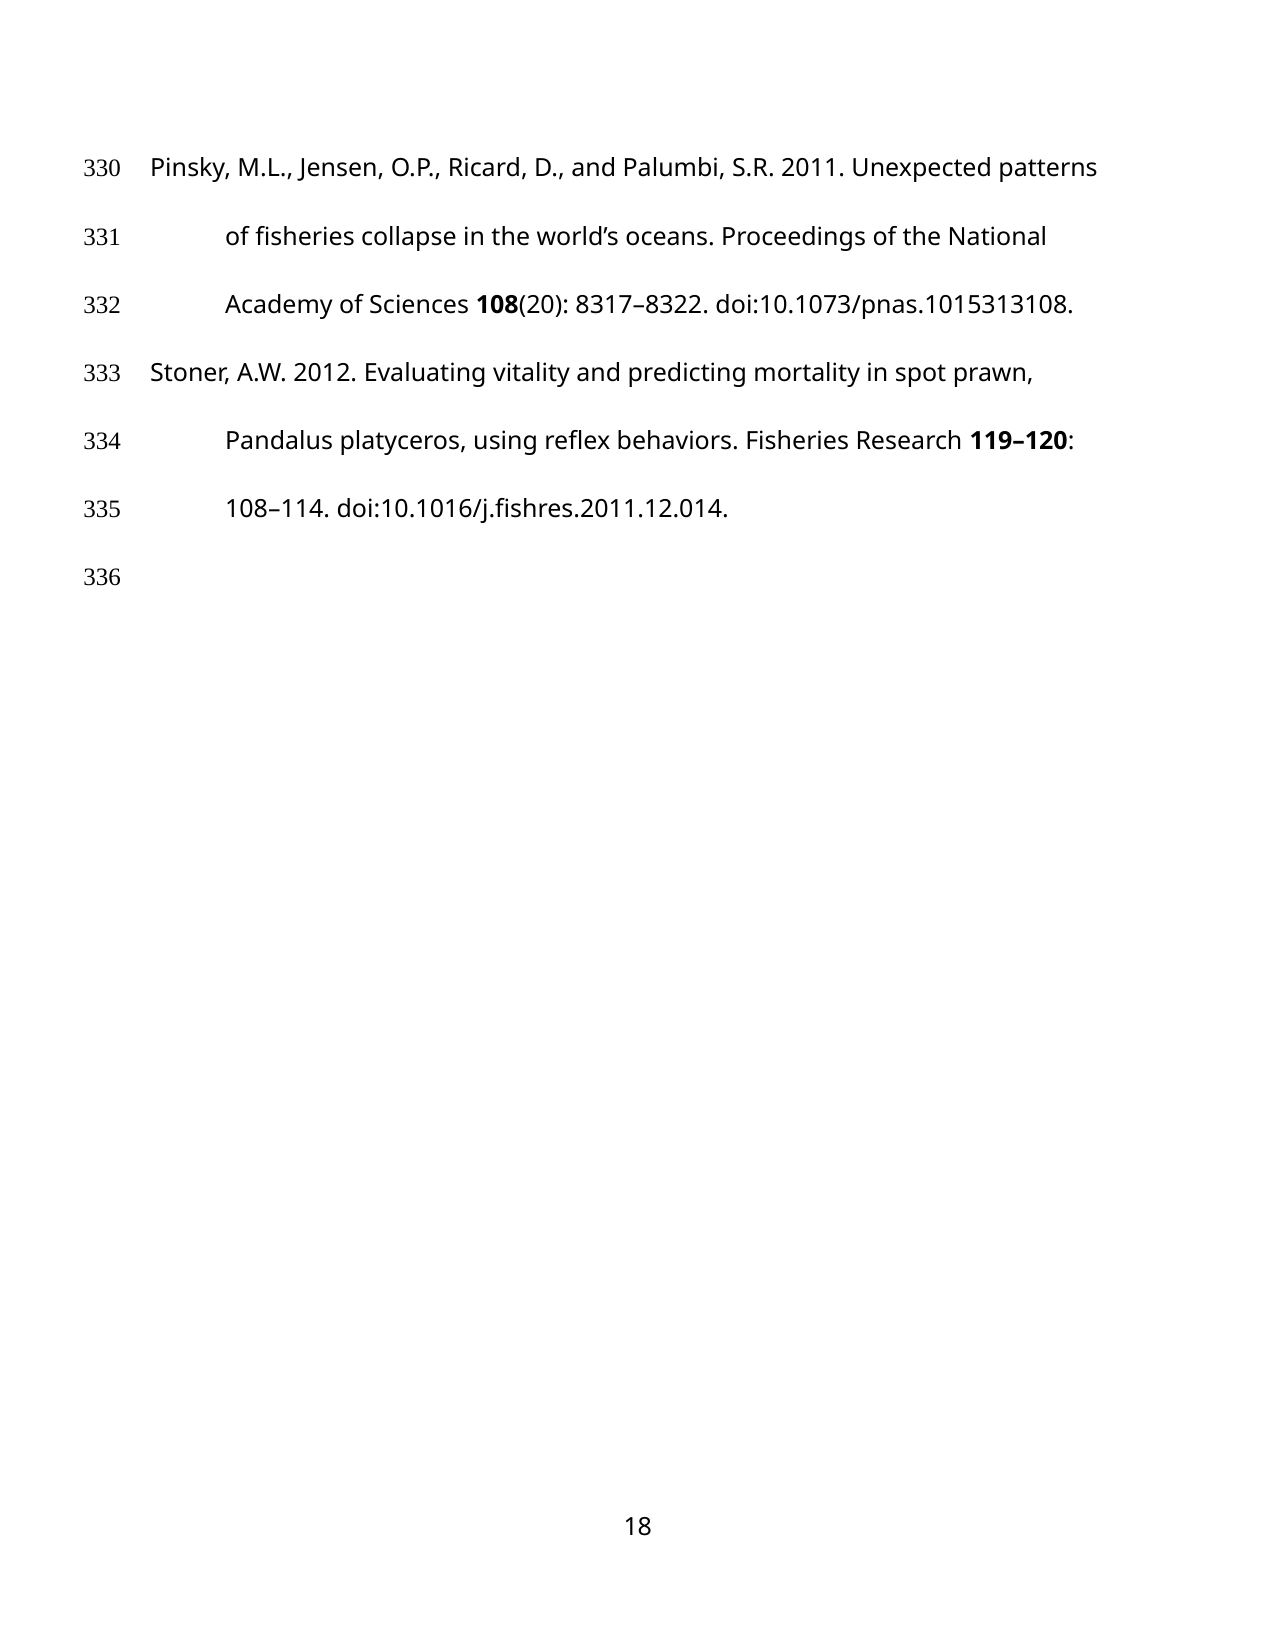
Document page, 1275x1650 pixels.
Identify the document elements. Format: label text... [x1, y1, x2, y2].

text Stoner, A.W. 2012. Evaluating vitality and predicting mortality in spot prawn, Pandalus platyceros, using reflex behaviors. Fisheries Research 119–120: 108–114. doi:10.1016/j.fishres.2011.12.014. [150, 354, 1125, 525]
text Pinsky, M.L., Jensen, O.P., Ricard, D., and Palumbi, S.R. 2011. Unexpected patterns of fisheries collapse in the world’s oceans. Proceedings of the National Academy of Sciences 108(20): 8317–8322. doi:10.1073/pnas.1015313108. [150, 150, 1125, 320]
